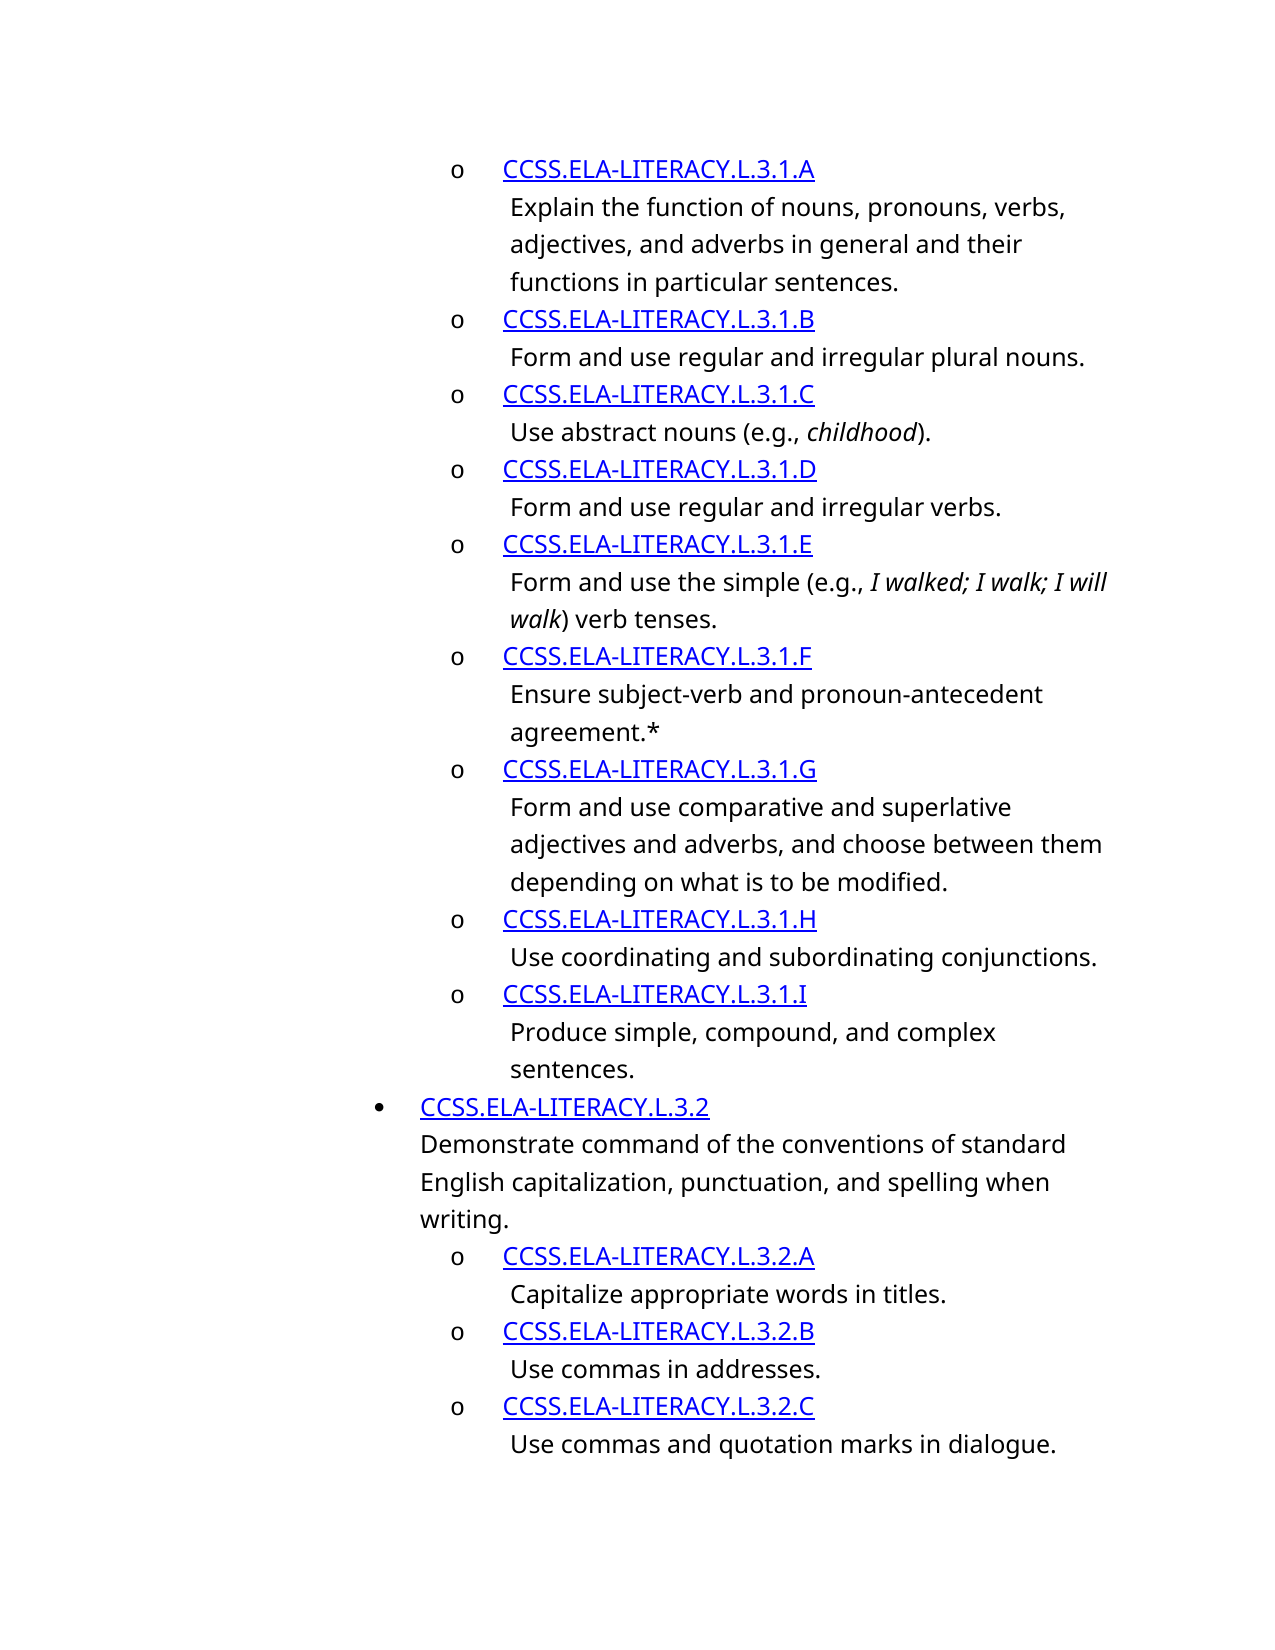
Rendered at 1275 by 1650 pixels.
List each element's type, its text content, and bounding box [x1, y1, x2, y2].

text CCSS.ELA-LITERACY.L.3.1.I Produce simple, compound, and complex sentences. [450, 975, 1125, 1087]
text CCSS.ELA-LITERACY.L.3.2.C Use commas and quotation marks in dialogue. [450, 1387, 1125, 1462]
text CCSS.ELA-LITERACY.L.3.2.A Capitalize appropriate words in titles. [450, 1237, 1125, 1312]
text CCSS.ELA-LITERACY.L.3.1.G Form and use comparative and superlative adjectives and adverbs, and choose between them depending on what is to be modified. [450, 750, 1125, 900]
text CCSS.ELA-LITERACY.L.3.2 Demonstrate command of the conventions of standard English capitalization, punctuation, and spelling when writing. [375, 1087, 1125, 1237]
text CCSS.ELA-LITERACY.L.3.1.C Use abstract nouns (e.g., childhood). [450, 375, 1125, 450]
text CCSS.ELA-LITERACY.L.3.1.F Ensure subject-verb and pronoun-antecedent agreement.* [450, 637, 1125, 750]
text CCSS.ELA-LITERACY.L.3.1.A Explain the function of nouns, pronouns, verbs, adjectives, and adverbs in general and their functions in particular sentences. [450, 150, 1125, 300]
text CCSS.ELA-LITERACY.L.3.1.D Form and use regular and irregular verbs. [450, 450, 1125, 525]
text CCSS.ELA-LITERACY.L.3.2.B Use commas in addresses. [450, 1312, 1125, 1387]
text CCSS.ELA-LITERACY.L.3.1.B Form and use regular and irregular plural nouns. [450, 300, 1125, 375]
text CCSS.ELA-LITERACY.L.3.1.H Use coordinating and subordinating conjunctions. [450, 900, 1125, 975]
text CCSS.ELA-LITERACY.L.3.1.E Form and use the simple (e.g., I walked; I walk; I will walk) verb tenses. [450, 525, 1125, 637]
